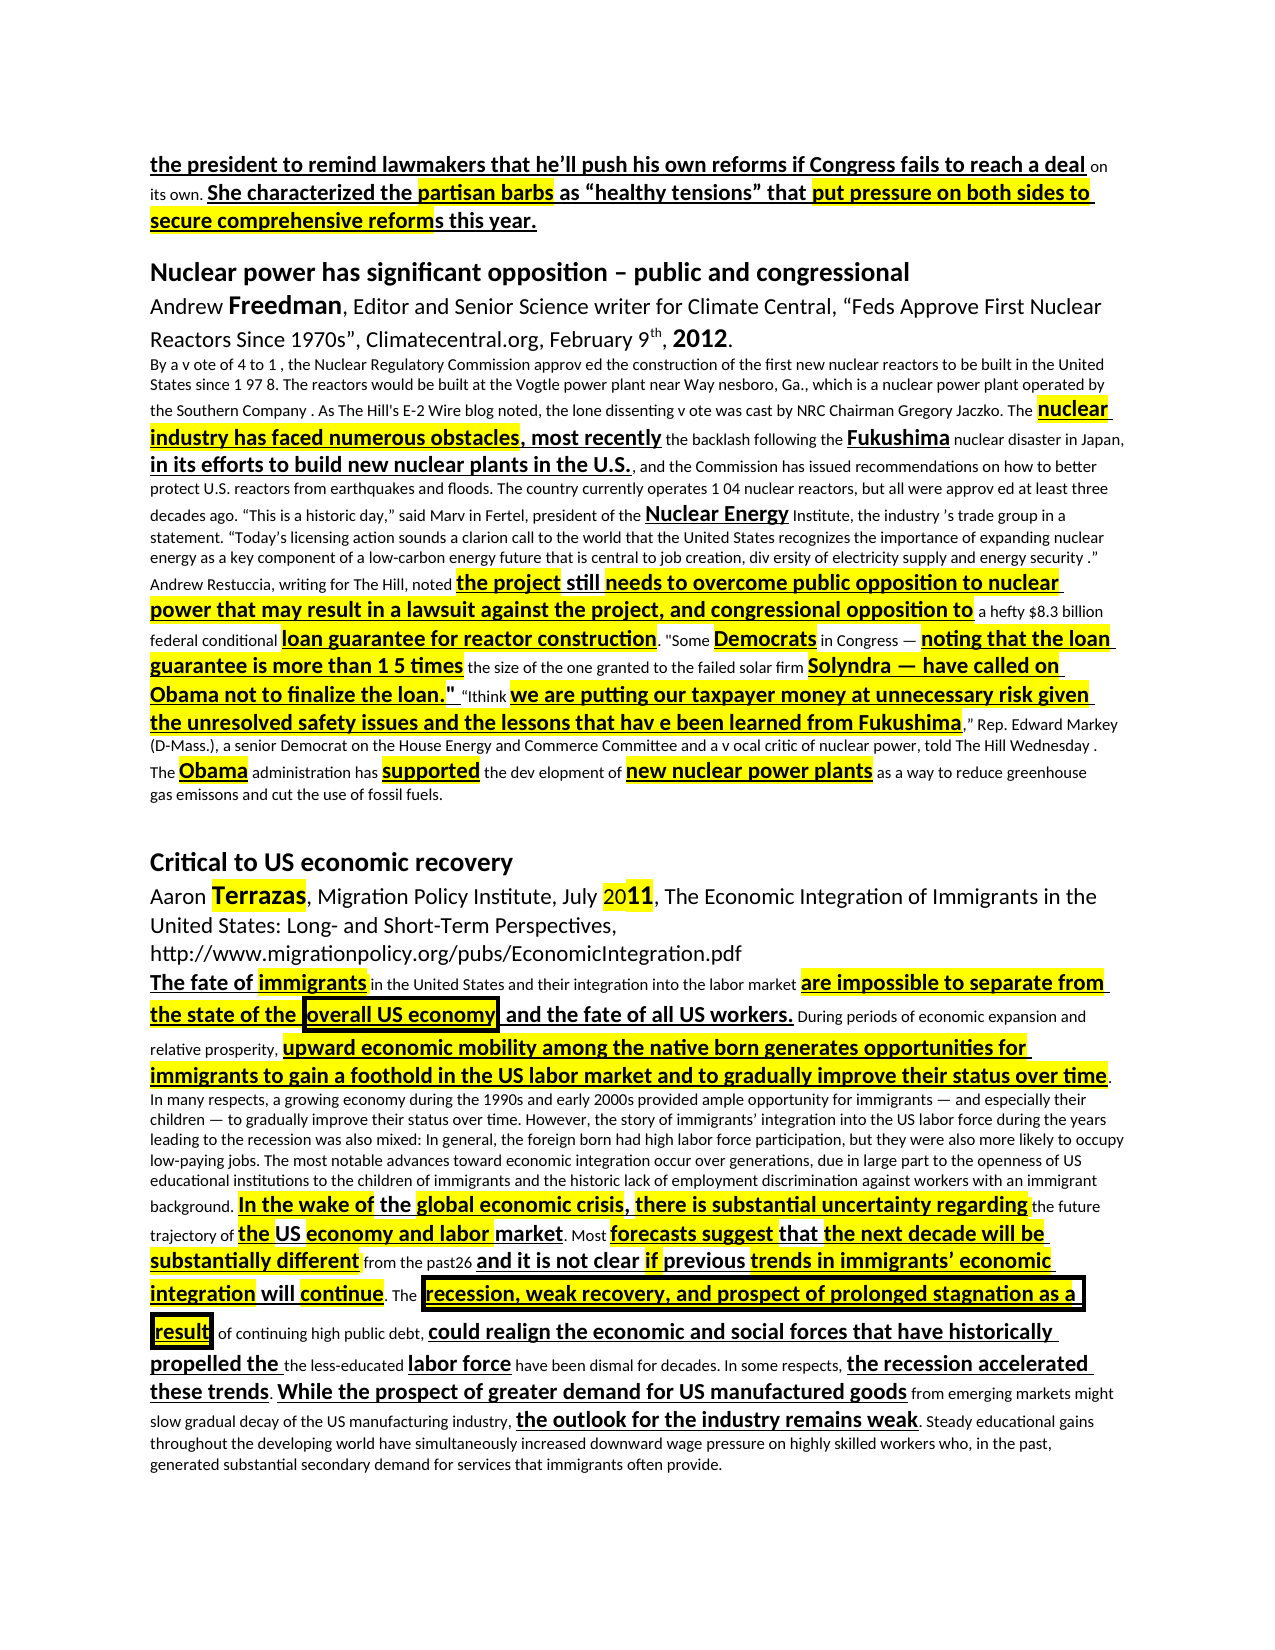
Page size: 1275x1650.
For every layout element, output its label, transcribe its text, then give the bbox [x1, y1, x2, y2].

text Andrew Freedman, Editor and Senior Science writer for Climate Central, “Feds Approve First Nuclear Reactors Since 1970s”, Climatecentral.org, February 9th, 2012. [150, 288, 1125, 354]
text gas emissons and cut the use of fossil fuels. [150, 784, 1125, 804]
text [150, 150, 1125, 234]
text By a v ote of 4 to 1 , the Nuclear Regulatory Commission approv ed the construction of the first new nuclear reactors to be built in the United States since 1 97 8. The reactors would be built at the Vogtle power plant near Way nesboro, Ga., which is a nuclear power plant operated by the Southern Company . As The Hill's E-2 Wire blog noted, the lone dissenting v ote was cast by NRC Chairman Gregory Jaczko. The nuclear industry has faced numerous obstacles, most recently the backlash following the Fukushima nuclear disaster in Japan, in its efforts to build new nuclear plants in the U.S., and the Commission has issued recommendations on how to better protect U.S. reactors from earthquakes and floods. The country currently operates 1 04 nuclear reactors, but all were approv ed at least three decades ago. “This is a historic day,” said Marv in Fertel, president of the Nuclear Energy Institute, the industry ’s trade group in a statement. “Today’s licensing action sounds a clarion call to the world that the United States recognizes the importance of expanding nuclear energy as a key component of a low-carbon energy future that is central to job creation, div ersity of electricity supply and energy security .” Andrew Restuccia, writing for The Hill, noted the project still needs to overcome public opposition to nuclear power that may result in a lawsuit against the project, and congressional opposition to a hefty $8.3 billion federal conditional loan guarantee for reactor construction. "Some Democrats in Congress — noting that the loan guarantee is more than 1 5 times the size of the one granted to the failed solar firm Solyndra — have called on Obama not to finalize the loan." “Ithink we are putting our taxpayer money at unnecessary risk given the unresolved safety issues and the lessons that hav e been learned from Fukushima,” Rep. Edward Markey (D-Mass.), a senior Democrat on the House Energy and Commerce Committee and a v ocal critic of nuclear power, told The Hill Wednesday . The Obama administration has supported the dev elopment of new nuclear power plants as a way to reduce greenhouse [150, 354, 1125, 784]
text Aaron Terrazas, Migration Policy Institute, July 2011, The Economic Integration of Immigrants in the United States: Long- and Short-Term Perspectives, http://www.migrationpolicy.org/pubs/EconomicIntegration.pdf [150, 878, 1125, 968]
text The fate of immigrants in the United States and their integration into the labor market are impossible to separate from the state of the overall US economy and the fate of all US workers. During periods of economic expansion and relative prosperity, upward economic mobility among the native born generates opportunities for immigrants to gain a foothold in the US labor market and to gradually improve their status over time. In many respects, a growing economy during the 1990s and early 2000s provided ample opportunity for immigrants — and especially their children — to gradually improve their status over time. However, the story of immigrants’ integration into the US labor force during the years leading to the recession was also mixed: In general, the foreign born had high labor force participation, but they were also more likely to occupy low-paying jobs. The most notable advances toward economic integration occur over generations, due in large part to the openness of US educational institutions to the children of immigrants and the historic lack of employment discrimination against workers with an immigrant background. In the wake of the global economic crisis, there is substantial uncertainty regarding the future trajectory of the US economy and labor market. Most forecasts suggest that the next decade will be substantially different from the past26 and it is not clear if previous trends in immigrants’ economic integration will continue. The recession, weak recovery, and prospect of prolonged stagnation as a result of continuing high public debt, could realign the economic and social forces that have historically propelled the the less-educated labor force have been dismal for decades. In some respects, the recession accelerated these trends. While the prospect of greater demand for US manufactured goods from emerging markets might slow gradual decay of the US manufacturing industry, the outlook for the industry remains weak. Steady educational gains throughout the developing world have simultaneously increased downward wage pressure on highly skilled workers who, in the past, generated substantial secondary demand for services that immigrants often provide. [150, 968, 1125, 1474]
subtitle Nuclear power has significant opposition – public and congressional [150, 255, 1125, 288]
subtitle Critical to US economic recovery [150, 846, 1125, 878]
